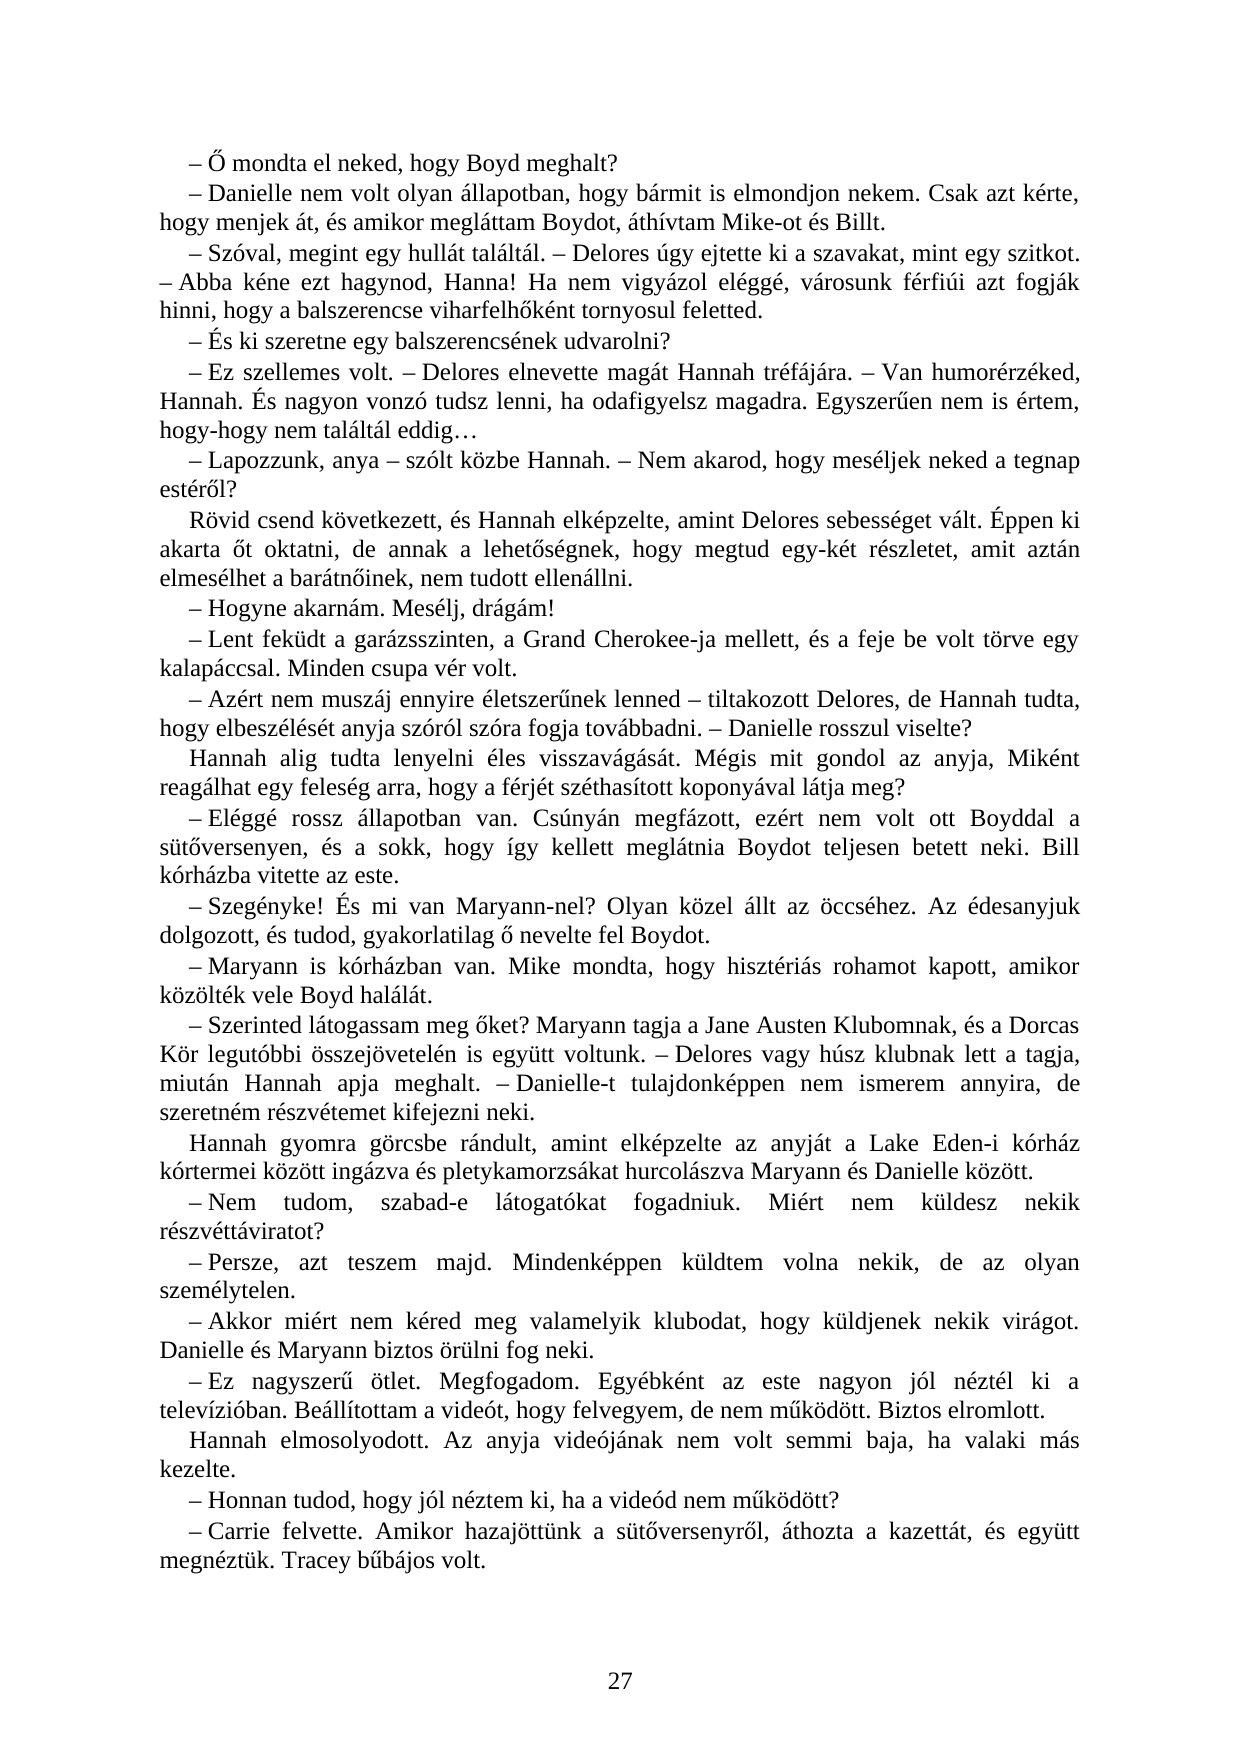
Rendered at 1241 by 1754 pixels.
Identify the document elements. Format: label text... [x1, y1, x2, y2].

text – Akkor miért nem kéred meg valamelyik klubodat, hogy küldjenek nekik virágot. Danielle és Maryann biztos örülni fog neki. [159, 1306, 1081, 1364]
text – Ez szellemes volt. – Delores elnevette magát Hannah tréfájára. – Van humorérzéked, Hannah. És nagyon vonzó tudsz lenni, ha odafigyelsz magadra. Egyszerűen nem is értem, hogy-hogy nem találtál eddig… [159, 357, 1081, 443]
text – Hogyne akarnám. Mesélj, drágám! [159, 593, 1081, 622]
text – Honnan tudod, hogy jól néztem ki, ha a videód nem működött? [159, 1485, 1081, 1514]
text – Carrie felvette. Amikor hazajöttünk a sütőversenyről, áthozta a kazettát, és együtt megnéztük. Tracey bűbájos volt. [159, 1516, 1081, 1573]
text – Persze, azt teszem majd. Mindenképpen küldtem volna nekik, de az olyan személytelen. [159, 1247, 1081, 1304]
text – Ez nagyszerű ötlet. Megfogadom. Egyébként az este nagyon jól néztél ki a televízióban. Beállítottam a videót, hogy felvegyem, de nem működött. Biztos elromlott. [159, 1366, 1081, 1423]
text – Nem tudom, szabad-e látogatókat fogadniuk. Miért nem küldesz nekik részvéttáviratot? [159, 1187, 1081, 1245]
text – Szóval, megint egy hullát találtál. – Delores úgy ejtette ki a szavakat, mint egy szitkot. – Abba kéne ezt hagynod, Hanna! Ha nem vigyázol eléggé, városunk férfiúi azt fogják hinni, hogy a balszerencse viharfelhőként tornyosul feletted. [159, 238, 1081, 324]
text Hannah gyomra görcsbe rándult, amint elképzelte az anyját a Lake Eden-i kórház kórtermei között ingázva és pletykamorzsákat hurcolászva Maryann és Danielle között. [159, 1128, 1081, 1185]
text – Azért nem muszáj ennyire életszerűnek lenned – tiltakozott Delores, de Hannah tudta, hogy elbeszélését anyja szóról szóra fogja továbbadni. – Danielle rosszul viselte? [159, 684, 1081, 741]
text – Danielle nem volt olyan állapotban, hogy bármit is elmondjon nekem. Csak azt kérte, hogy menjek át, és amikor megláttam Boydot, áthívtam Mike-ot és Billt. [159, 178, 1081, 236]
text – Szerinted látogassam meg őket? Maryann tagja a Jane Austen Klubomnak, és a Dorcas Kör legutóbbi összejövetelén is együtt voltunk. – Delores vagy húsz klubnak lett a tagja, miután Hannah apja meghalt. – Danielle-t tulajdonképpen nem ismerem annyira, de szeretném részvétemet kifejezni neki. [159, 1011, 1081, 1126]
text Hannah alig tudta lenyelni éles visszavágását. Mégis mit gondol az anyja, Miként reagálhat egy feleség arra, hogy a férjét széthasított koponyával látja meg? [159, 743, 1081, 801]
text – Maryann is kórházban van. Mike mondta, hogy hisztériás rohamot kapott, amikor közölték vele Boyd halálát. [159, 951, 1081, 1008]
text – És ki szeretne egy balszerencsének udvarolni? [159, 326, 1081, 355]
text – Lent feküdt a garázsszinten, a Grand Cherokee-ja mellett, és a feje be volt törve egy kalapáccsal. Minden csupa vér volt. [159, 624, 1081, 682]
text – Ő mondta el neked, hogy Boyd meghalt? [159, 148, 1081, 176]
text – Lapozzunk, anya – szólt közbe Hannah. – Nem akarod, hogy meséljek neked a tegnap estéről? [159, 446, 1081, 503]
text Rövid csend következett, és Hannah elképzelte, amint Delores sebességet vált. Éppen ki akarta őt oktatni, de annak a lehetőségnek, hogy megtud egy-két részletet, amit aztán elmesélhet a barátnőinek, nem tudott ellenállni. [159, 505, 1081, 591]
text – Eléggé rossz állapotban van. Csúnyán megfázott, ezért nem volt ott Boyddal a sütőversenyen, és a sokk, hogy így kellett meglátnia Boydot teljesen betett neki. Bill kórházba vitette az este. [159, 803, 1081, 889]
text – Szegényke! És mi van Maryann-nel? Olyan közel állt az öccséhez. Az édesanyjuk dolgozott, és tudod, gyakorlatilag ő nevelte fel Boydot. [159, 891, 1081, 949]
text Hannah elmosolyodott. Az anyja videójának nem volt semmi baja, ha valaki más kezelte. [159, 1426, 1081, 1483]
